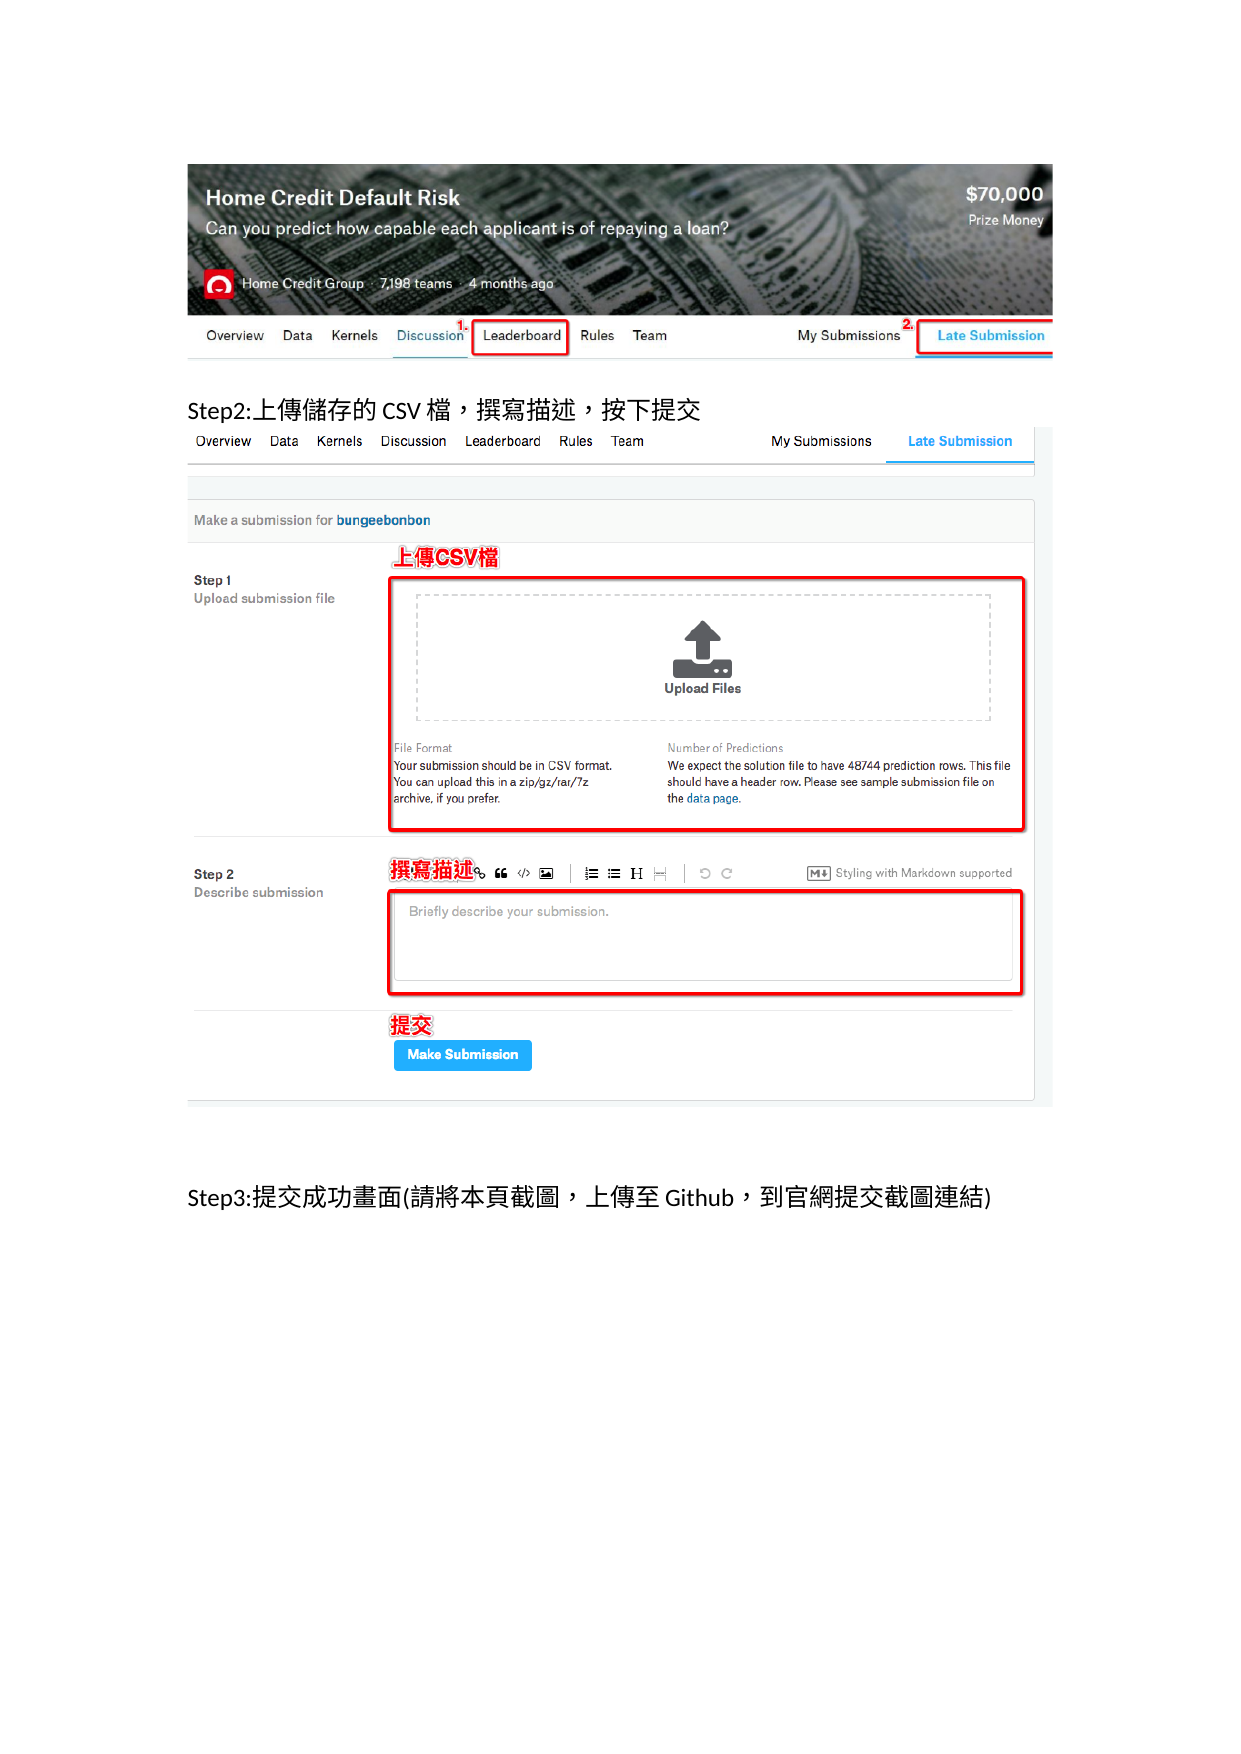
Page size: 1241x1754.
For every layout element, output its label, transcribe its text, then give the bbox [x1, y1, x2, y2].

text Step3:提交成功畫面(請將本頁截圖，上傳至Github，到官網提交截圖連結) [187, 1177, 1053, 1214]
picture [187, 164, 1053, 361]
picture [187, 427, 1053, 1107]
text Step2:上傳儲存的CSV檔，撰寫描述，按下提交 [187, 389, 1053, 427]
